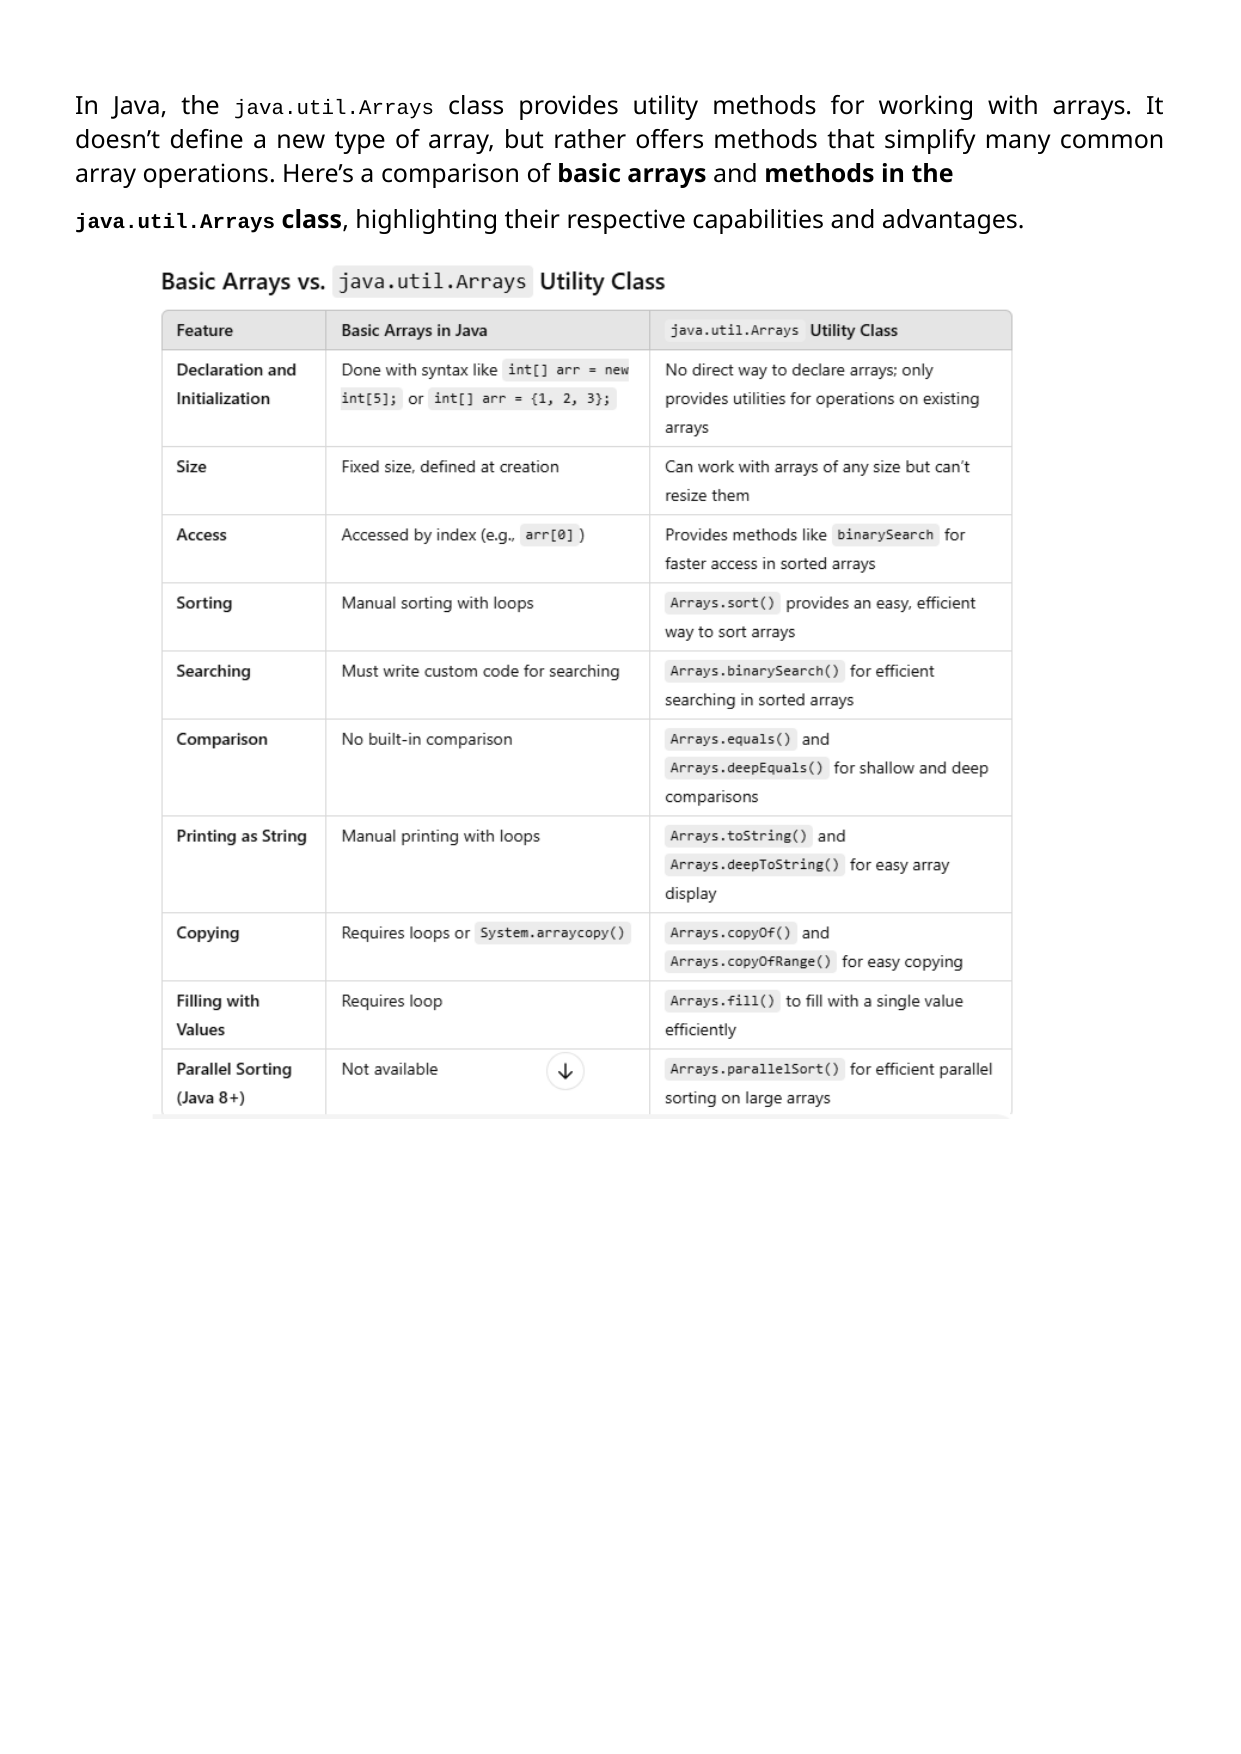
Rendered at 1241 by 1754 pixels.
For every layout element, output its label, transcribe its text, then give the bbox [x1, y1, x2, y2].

picture [152, 262, 1015, 1119]
text java.util.Arrays class, highlighting their respective capabilities and advantages. [75, 202, 1165, 236]
text In Java, the java.util.Arrays class provides utility methods for working with arrays. It doesn’t define a new type of array, but rather offers methods that simplify many common array operations. Here’s a comparison of basic arrays and methods in the [75, 87, 1165, 190]
